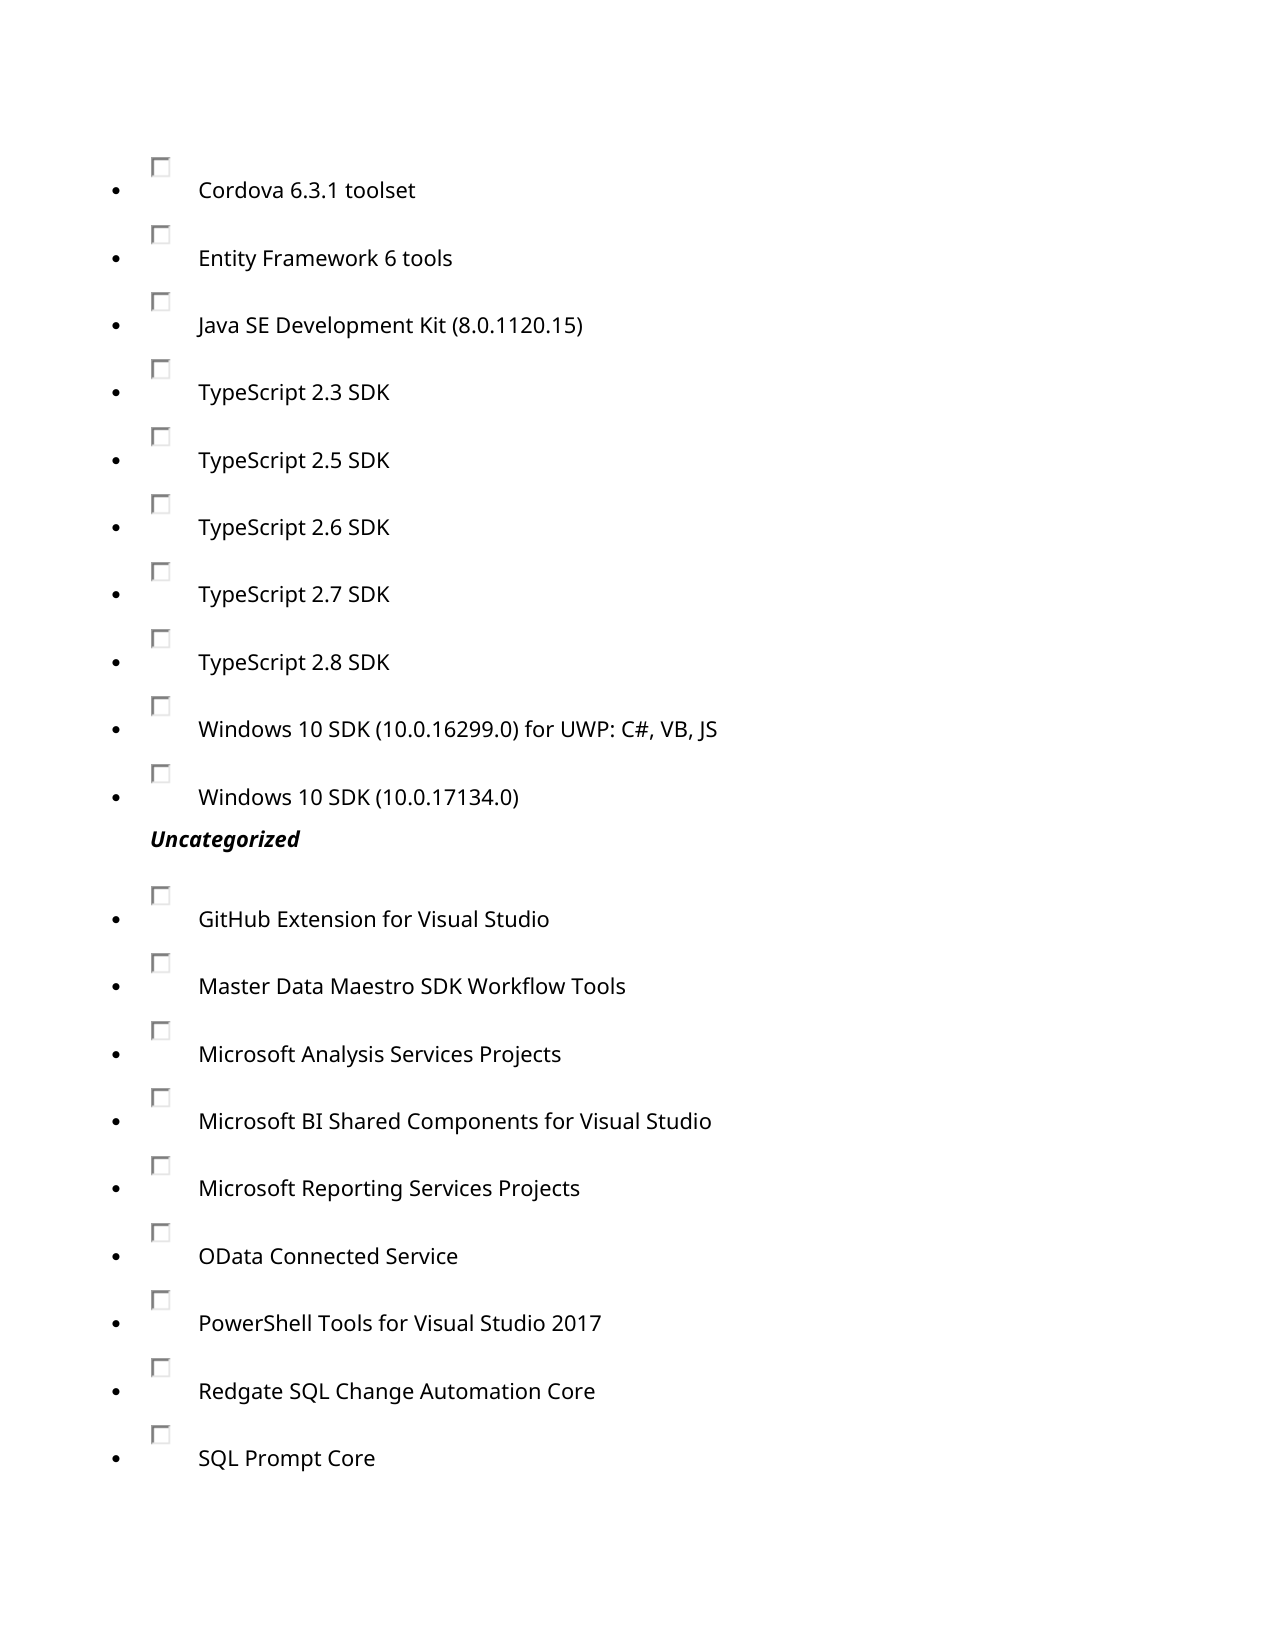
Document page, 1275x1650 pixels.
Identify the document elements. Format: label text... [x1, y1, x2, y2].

list OData Connected Service [112, 1216, 1125, 1271]
list Entity Framework 6 tools [112, 217, 1125, 272]
list GitHub Extension for Visual Studio [112, 879, 1125, 934]
list Windows 10 SDK (10.0.16299.0) for UWP: C#, VB, JS [112, 689, 1125, 744]
list Microsoft Analysis Services Projects [112, 1013, 1125, 1068]
list TypeScript 2.3 SDK [112, 352, 1125, 407]
list Master Data Maestro SDK Workflow Tools [112, 946, 1125, 1001]
list TypeScript 2.8 SDK [112, 622, 1125, 677]
list TypeScript 2.7 SDK [112, 554, 1125, 609]
list PowerShell Tools for Visual Studio 2017 [112, 1283, 1125, 1338]
list SQL Prompt Core [112, 1418, 1125, 1473]
list Microsoft BI Shared Components for Visual Studio [112, 1081, 1125, 1136]
list TypeScript 2.5 SDK [112, 419, 1125, 474]
text Uncategorized [150, 824, 1125, 854]
list Cordova 6.3.1 toolset [112, 150, 1125, 205]
list Microsoft Reporting Services Projects [112, 1148, 1125, 1203]
list Redgate SQL Change Automation Core [112, 1351, 1125, 1405]
list Windows 10 SDK (10.0.17134.0) [112, 757, 1125, 811]
list Java SE Development Kit (8.0.1120.15) [112, 285, 1125, 340]
list TypeScript 2.6 SDK [112, 487, 1125, 542]
